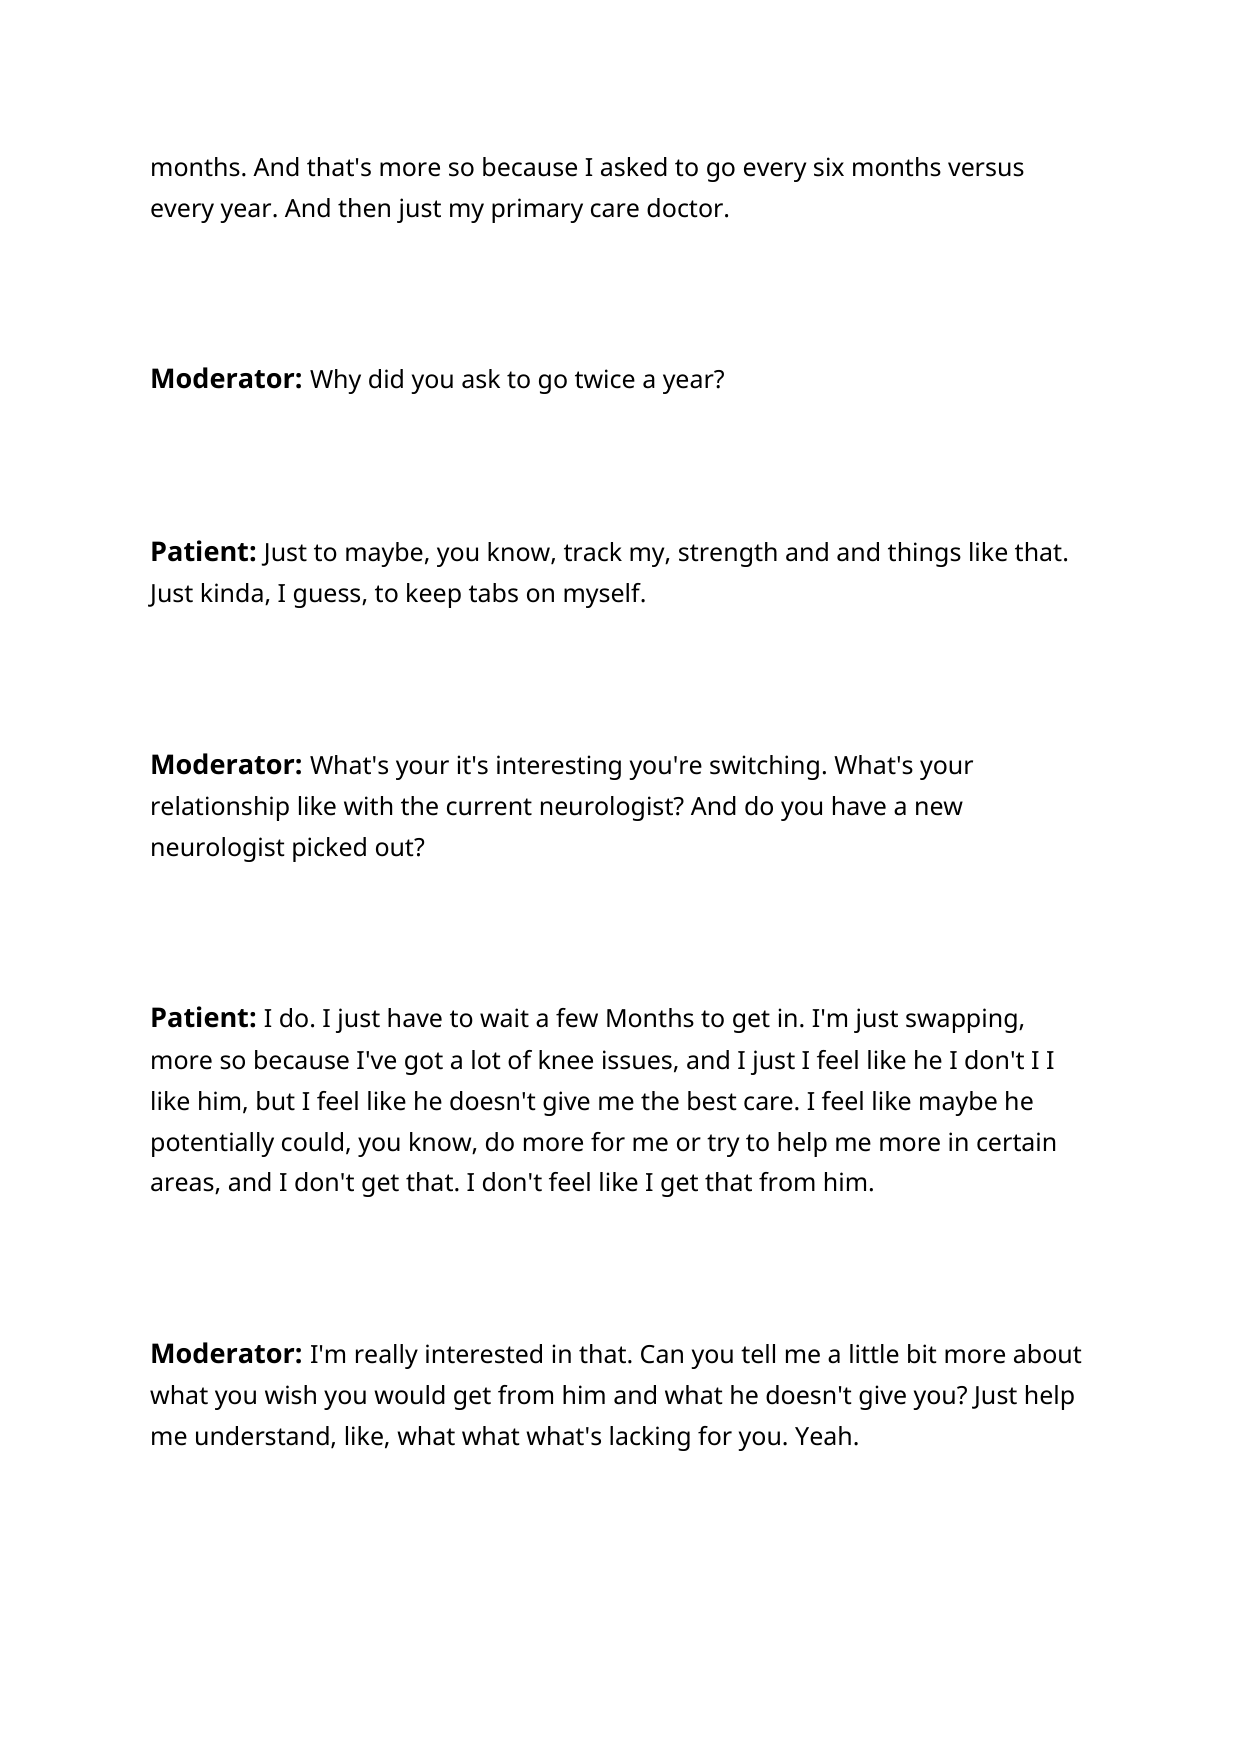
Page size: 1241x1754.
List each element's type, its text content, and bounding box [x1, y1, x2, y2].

text Patient: Just to maybe, you know, track my, strength and and things like that. Just kinda, I guess, to keep tabs on myself. [150, 532, 1090, 610]
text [150, 150, 1090, 225]
text Patient: I do. I just have to wait a few Months to get in. I'm just swapping, more so because I've got a lot of knee issues, and I just I feel like he I don't I I like him, but I feel like he doesn't give me the best care. I feel like maybe he potentially could, you know, do more for me or try to help me more in certain areas, and I don't get that. I don't feel like I get that from him. [150, 999, 1090, 1199]
text Moderator: I'm really interested in that. Can you tell me a little bit more about what you wish you would get from him and what he doesn't give you? Just help me understand, like, what what what's lacking for you. Yeah. [150, 1334, 1090, 1453]
text Moderator: What's your it's interesting you're switching. What's your relationship like with the current neurologist? And do you have a new neurologist picked out? [150, 745, 1090, 864]
text Moderator: Why did you ask to go twice a year? [150, 360, 1090, 397]
